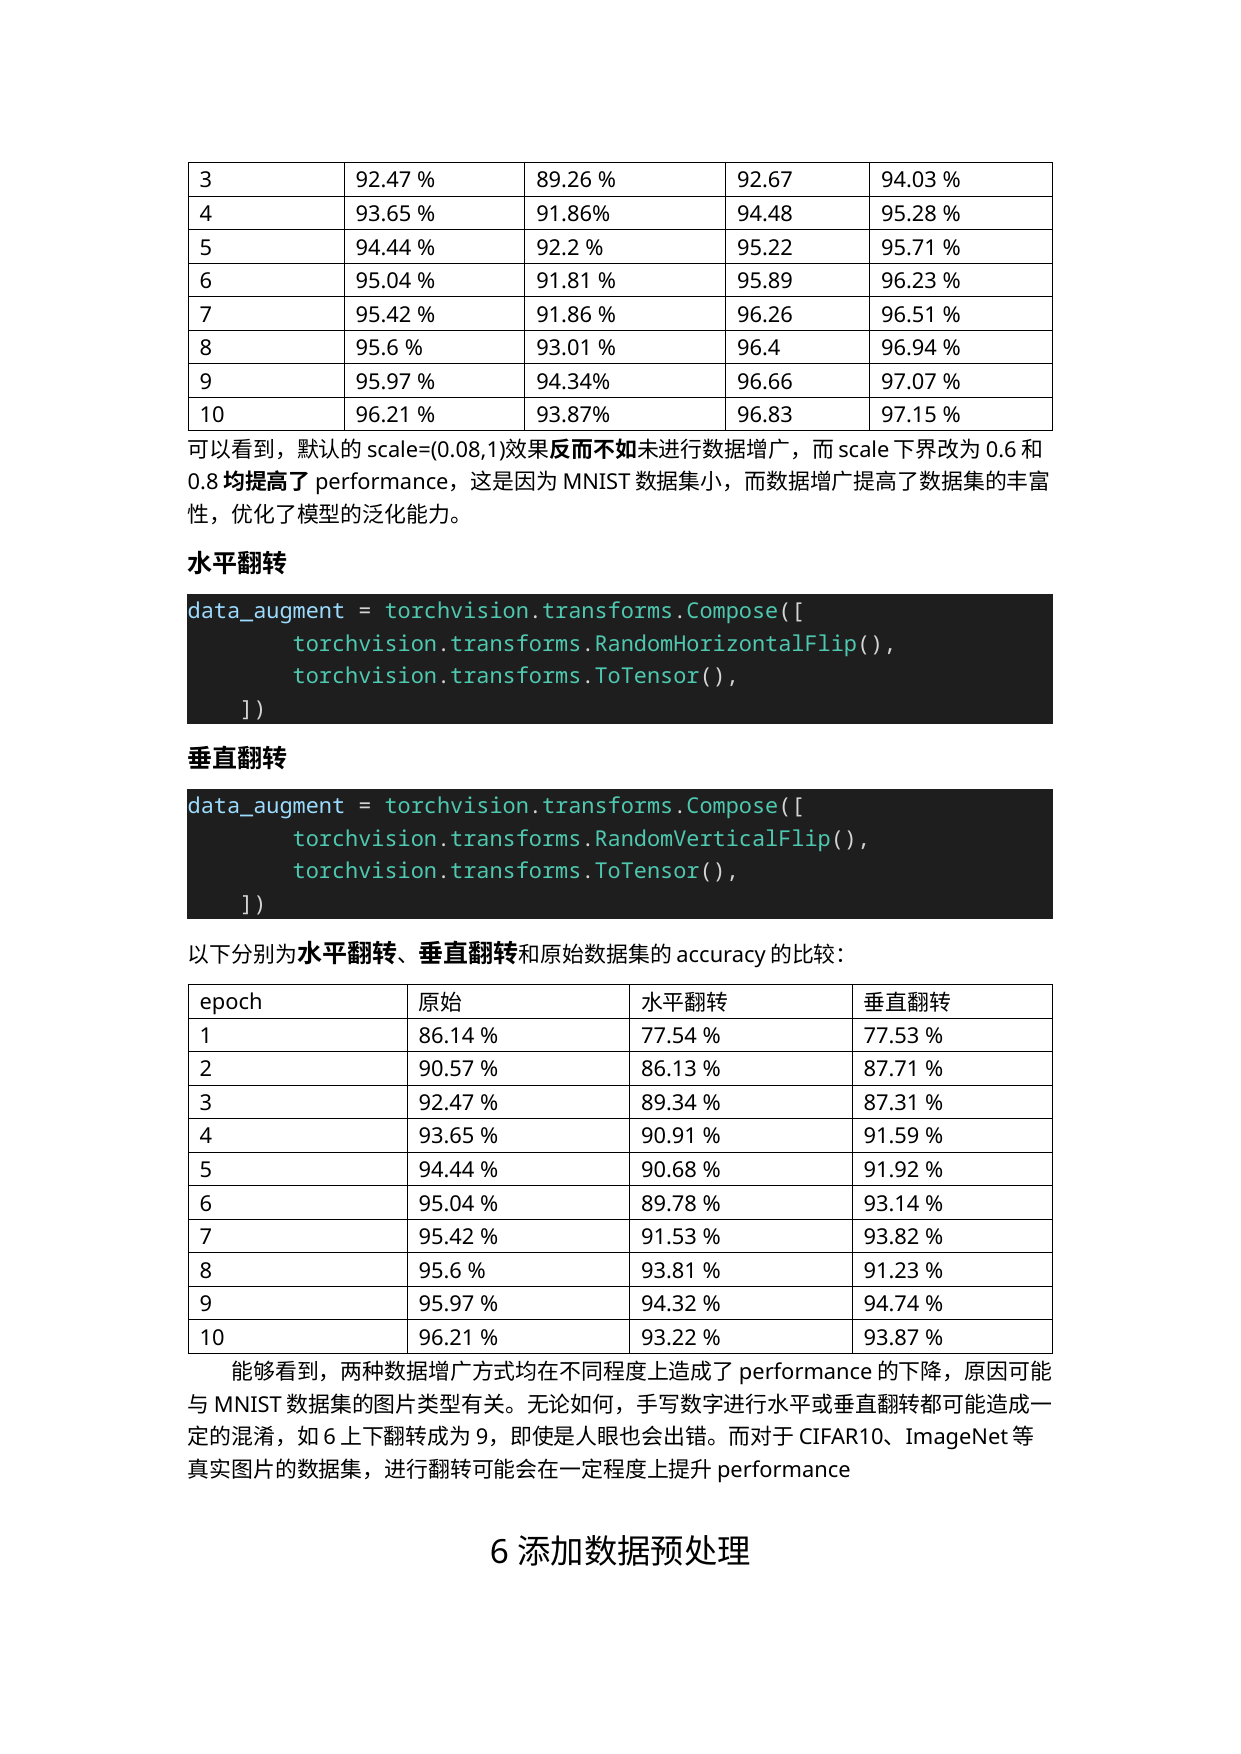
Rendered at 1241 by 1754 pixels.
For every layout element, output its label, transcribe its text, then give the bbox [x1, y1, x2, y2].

table_header 水平翻转 [630, 985, 852, 1017]
text 可以看到，默认的scale=(0.08,1)效果反而不如未进行数据增广，而scale下界改为0.6和0.8均提高了performance，这是因为MNIST数据集小，而数据增广提高了数据集的丰富性，优化了模型的泛化能力。 [187, 431, 1053, 529]
text ]) [187, 886, 1053, 919]
table_header epoch [189, 985, 407, 1017]
table_cell 95.6 % [408, 1253, 629, 1286]
table_cell 8 [189, 1253, 407, 1286]
text 垂直翻转 [187, 724, 1053, 789]
table_cell 95.42 % [408, 1220, 629, 1252]
table_cell 92.47 % [345, 163, 524, 196]
table_cell 95.97 % [345, 364, 524, 397]
text data_augment = torchvision.transforms.Compose([ [187, 789, 1053, 821]
table_cell 87.31 % [853, 1086, 1052, 1118]
table_cell 95.04 % [408, 1186, 629, 1219]
table_cell 87.71 % [853, 1052, 1052, 1084]
table_cell 96.21 % [345, 398, 524, 430]
table_cell 95.89 [726, 264, 869, 296]
table_cell 93.14 % [853, 1186, 1052, 1219]
table_cell 3 [189, 163, 344, 196]
table_cell 91.53 % [630, 1220, 852, 1252]
table_cell 96.66 [726, 364, 869, 397]
table_cell 86.14 % [408, 1019, 629, 1051]
table_cell 93.01 % [525, 331, 725, 363]
text torchvision.transforms.ToTensor(), [187, 854, 1053, 886]
table_cell 3 [189, 1086, 407, 1118]
text torchvision.transforms.RandomVerticalFlip(), [187, 821, 1053, 854]
text torchvision.transforms.ToTensor(), [187, 659, 1053, 691]
table_cell 93.65 % [345, 197, 524, 229]
table_cell 93.82 % [853, 1220, 1052, 1252]
table_cell 77.53 % [853, 1019, 1052, 1051]
table_cell 86.13 % [630, 1052, 852, 1084]
table_cell 93.22 % [630, 1320, 852, 1353]
table_cell 10 [189, 1320, 407, 1353]
table_cell 91.59 % [853, 1119, 1052, 1152]
table_cell 96.51 % [870, 297, 1052, 330]
table_cell 95.42 % [345, 297, 524, 330]
table_cell 7 [189, 1220, 407, 1252]
table_cell 96.21 % [408, 1320, 629, 1353]
table_cell 4 [189, 1119, 407, 1152]
table_cell 95.04 % [345, 264, 524, 296]
table_cell 91.23 % [853, 1253, 1052, 1286]
table_cell 89.78 % [630, 1186, 852, 1219]
table_cell 93.65 % [408, 1119, 629, 1152]
table_cell 95.28 % [870, 197, 1052, 229]
table_cell 96.83 [726, 398, 869, 430]
table_cell 95.22 [726, 230, 869, 263]
table_cell 90.57 % [408, 1052, 629, 1084]
table_cell 95.71 % [870, 230, 1052, 263]
table_cell 92.67 [726, 163, 869, 196]
table_cell 96.4 [726, 331, 869, 363]
text 6 添加数据预处理 [187, 1516, 1053, 1581]
table_cell 95.6 % [345, 331, 524, 363]
table_cell 89.26 % [525, 163, 725, 196]
table_cell 2 [189, 1052, 407, 1084]
table_cell 91.81 % [525, 264, 725, 296]
table_cell 97.15 % [870, 398, 1052, 430]
table_cell 94.48 [726, 197, 869, 229]
table_cell 5 [189, 230, 344, 263]
table_cell 94.44 % [408, 1153, 629, 1185]
table_header 原始 [408, 985, 629, 1017]
table_cell 93.87 % [853, 1320, 1052, 1353]
text data_augment = torchvision.transforms.Compose([ [187, 594, 1053, 626]
text 以下分别为水平翻转、垂直翻转和原始数据集的accuracy的比较： [187, 919, 1053, 984]
table_cell 94.44 % [345, 230, 524, 263]
table_cell 96.94 % [870, 331, 1052, 363]
table_cell 92.2 % [525, 230, 725, 263]
table_cell 8 [189, 331, 344, 363]
table_cell 94.74 % [853, 1287, 1052, 1319]
table_cell 9 [189, 1287, 407, 1319]
table_cell 95.97 % [408, 1287, 629, 1319]
table_header 垂直翻转 [853, 985, 1052, 1017]
table_cell 94.34% [525, 364, 725, 397]
table_cell 6 [189, 1186, 407, 1219]
table_cell 90.68 % [630, 1153, 852, 1185]
table_cell 5 [189, 1153, 407, 1185]
table_cell 93.87% [525, 398, 725, 430]
table_cell 94.03 % [870, 163, 1052, 196]
table_cell 97.07 % [870, 364, 1052, 397]
table_cell 1 [189, 1019, 407, 1051]
table_cell 6 [189, 264, 344, 296]
table_cell 9 [189, 364, 344, 397]
table_cell 4 [189, 197, 344, 229]
table_cell 89.34 % [630, 1086, 852, 1118]
text 能够看到，两种数据增广方式均在不同程度上造成了performance的下降，原因可能与MNIST数据集的图片类型有关。无论如何，手写数字进行水平或垂直翻转都可能造成一定的混淆，如6上下翻转成为9，即使是人眼也会出错。而对于CIFAR10、ImageNet等真实图片的数据集，进行翻转可能会在一定程度上提升performance [187, 1354, 1053, 1484]
table_cell 10 [189, 398, 344, 430]
text torchvision.transforms.RandomHorizontalFlip(), [187, 626, 1053, 659]
table_cell 77.54 % [630, 1019, 852, 1051]
table_cell 91.92 % [853, 1153, 1052, 1185]
table_cell 96.26 [726, 297, 869, 330]
table_cell 96.23 % [870, 264, 1052, 296]
table_cell 92.47 % [408, 1086, 629, 1118]
table_cell 7 [189, 297, 344, 330]
text 水平翻转 [187, 529, 1053, 594]
text ]) [187, 691, 1053, 724]
table_cell 91.86 % [525, 297, 725, 330]
table_cell 94.32 % [630, 1287, 852, 1319]
table_cell 91.86% [525, 197, 725, 229]
table_cell 93.81 % [630, 1253, 852, 1286]
table_cell 90.91 % [630, 1119, 852, 1152]
